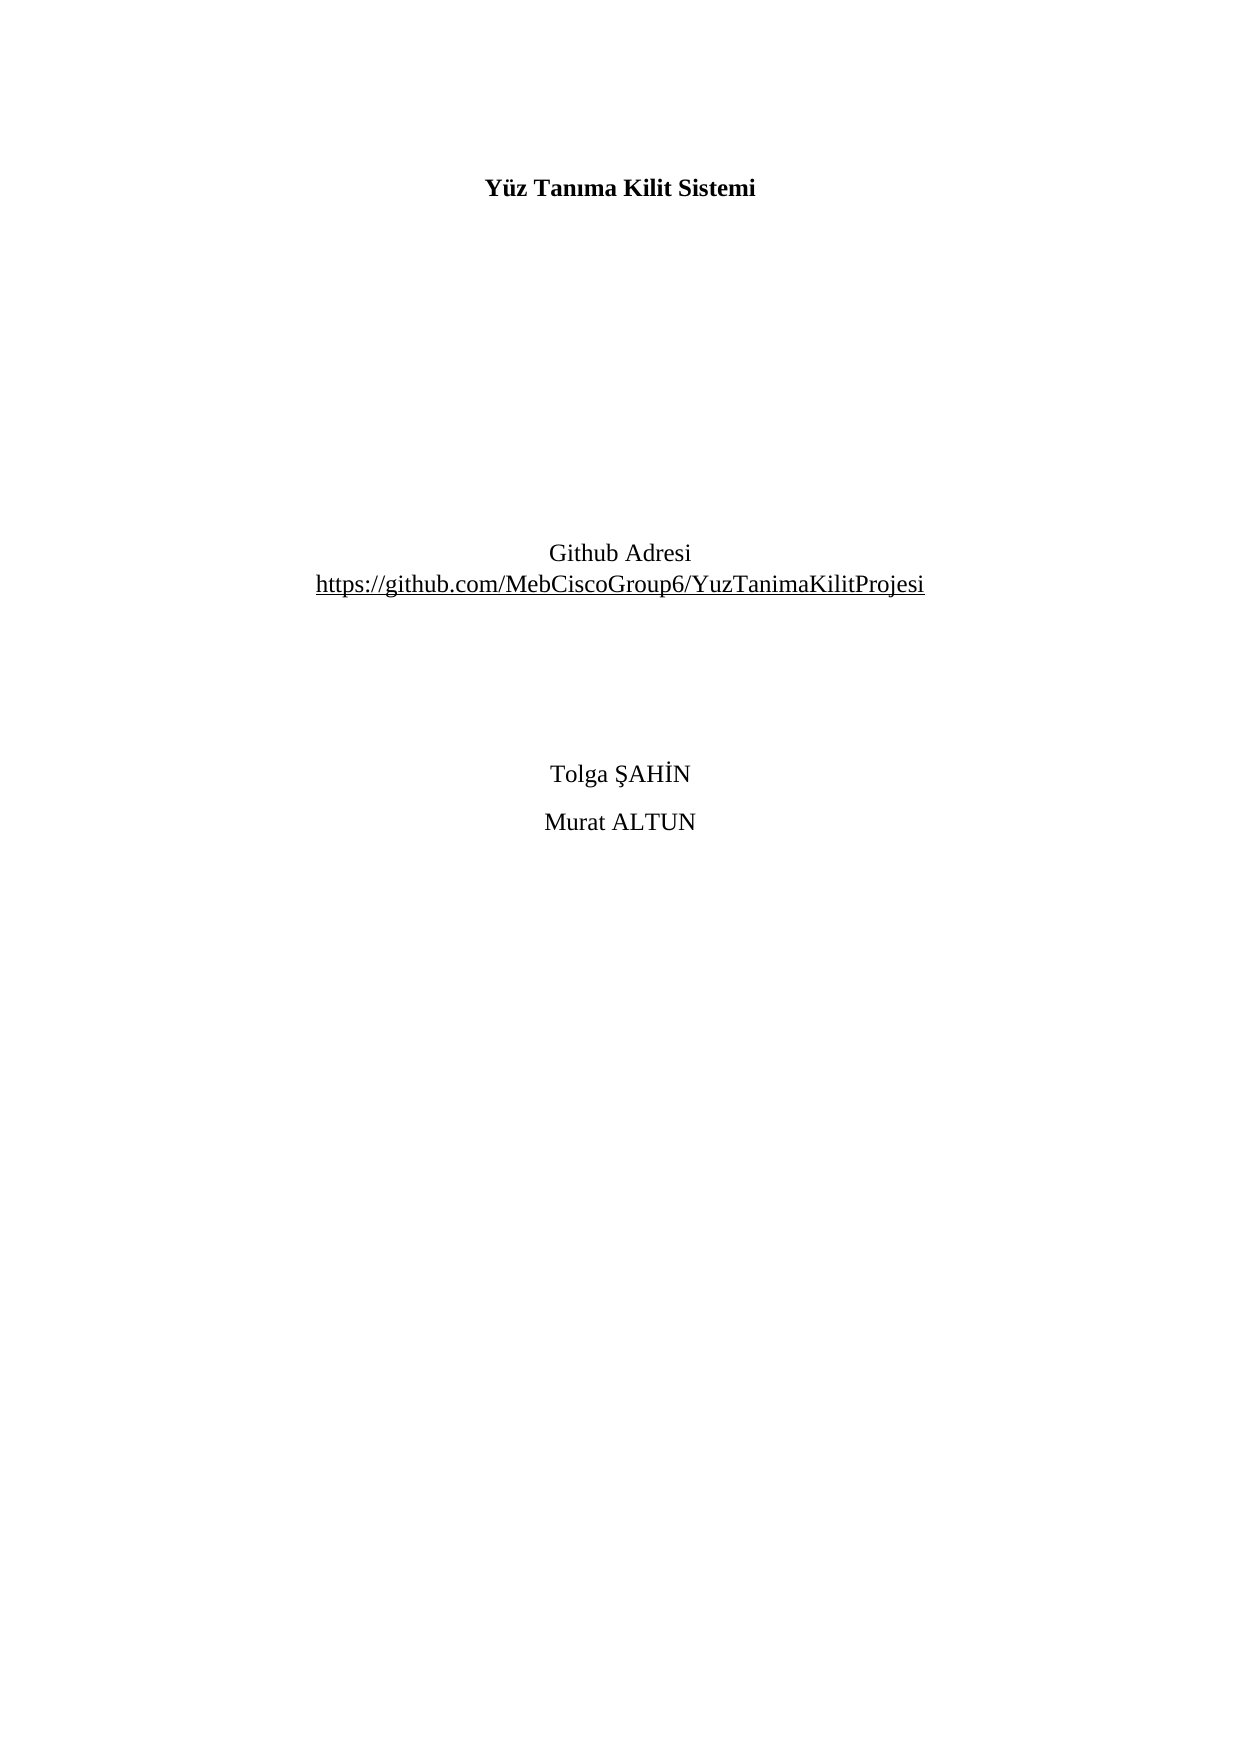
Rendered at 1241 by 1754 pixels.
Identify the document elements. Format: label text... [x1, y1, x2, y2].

subtitle Github Adresi [148, 538, 1093, 566]
text Murat ALTUN [148, 807, 1093, 836]
subtitle Yüz Tanıma Kilit Sistemi [148, 173, 1093, 201]
text Tolga ŞAHİN [148, 759, 1093, 788]
text https://github.com/MebCiscoGroup6/YuzTanimaKilitProjesi [148, 569, 1093, 597]
